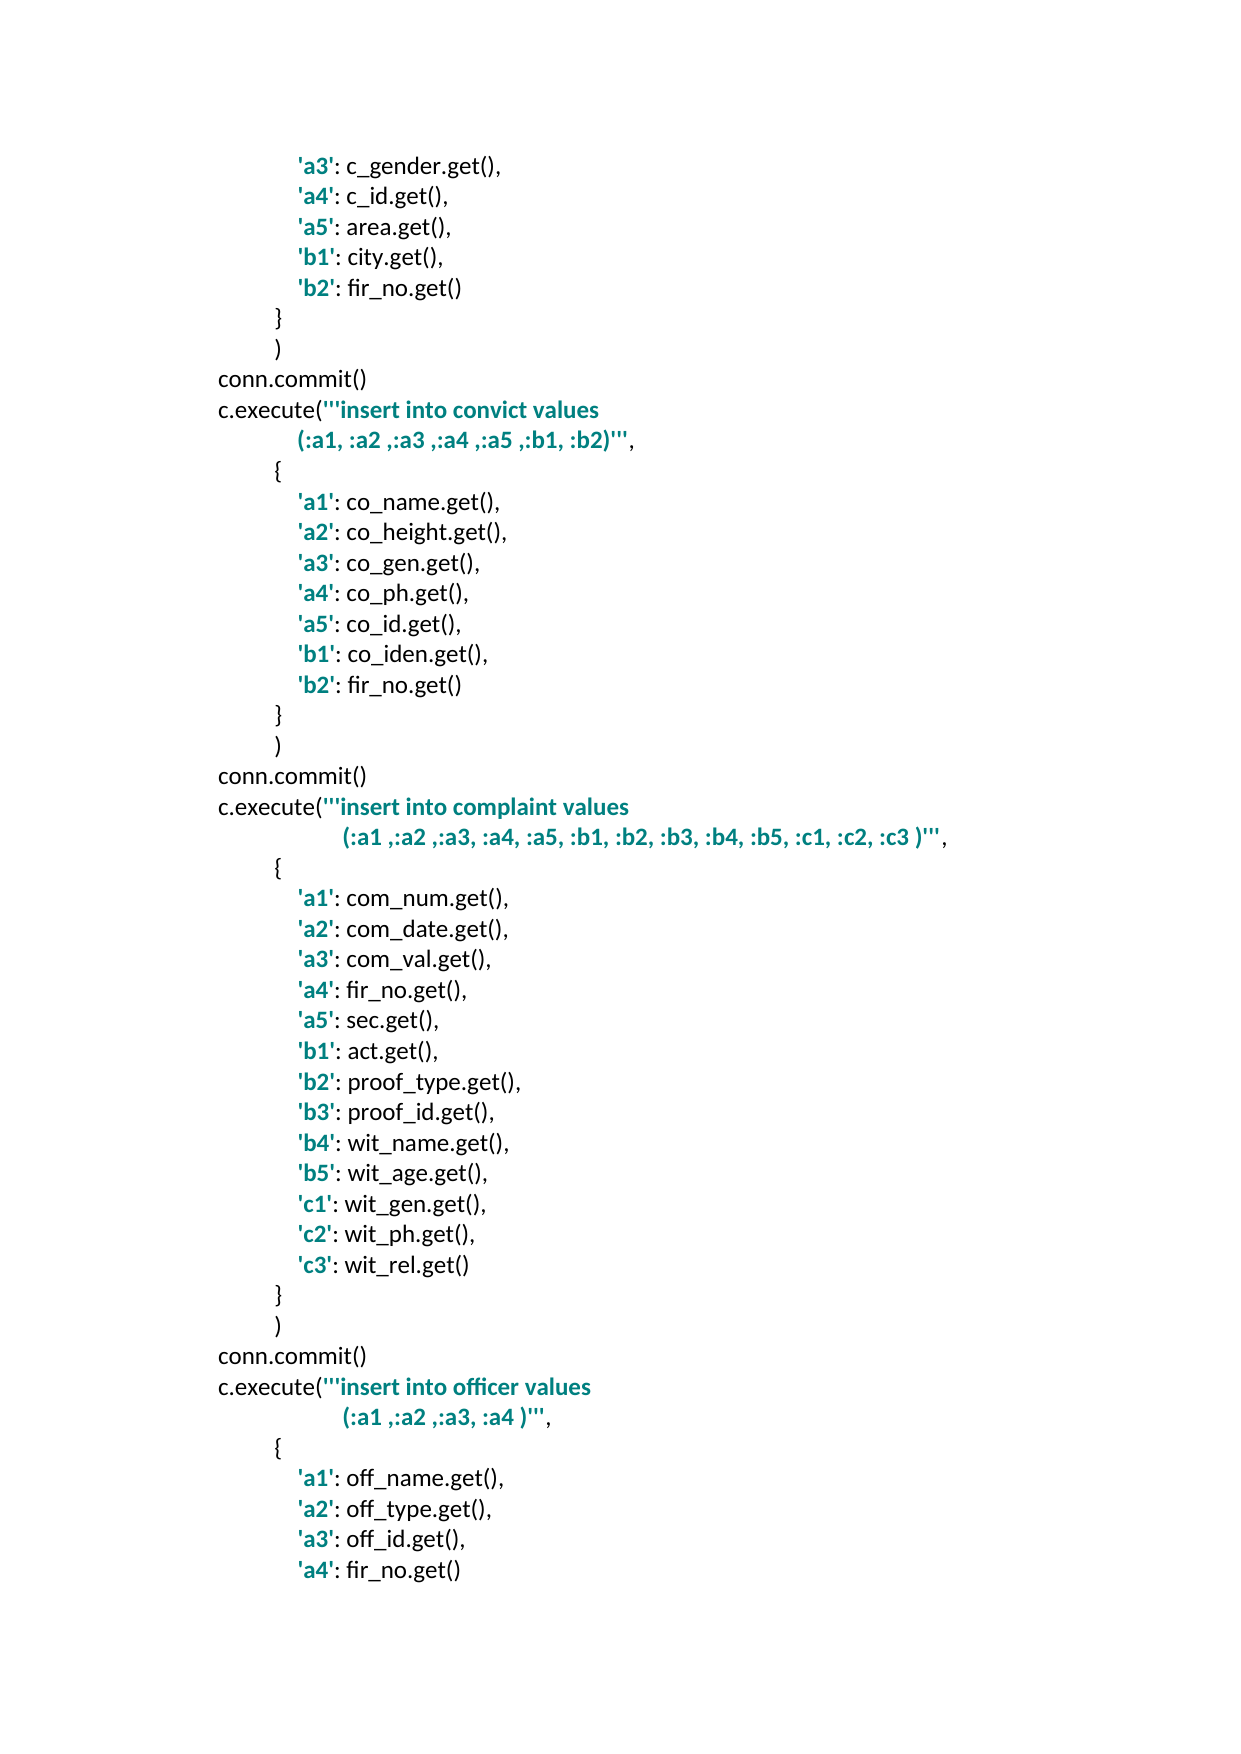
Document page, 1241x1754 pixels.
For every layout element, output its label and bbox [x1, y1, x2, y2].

text [150, 150, 1090, 1584]
